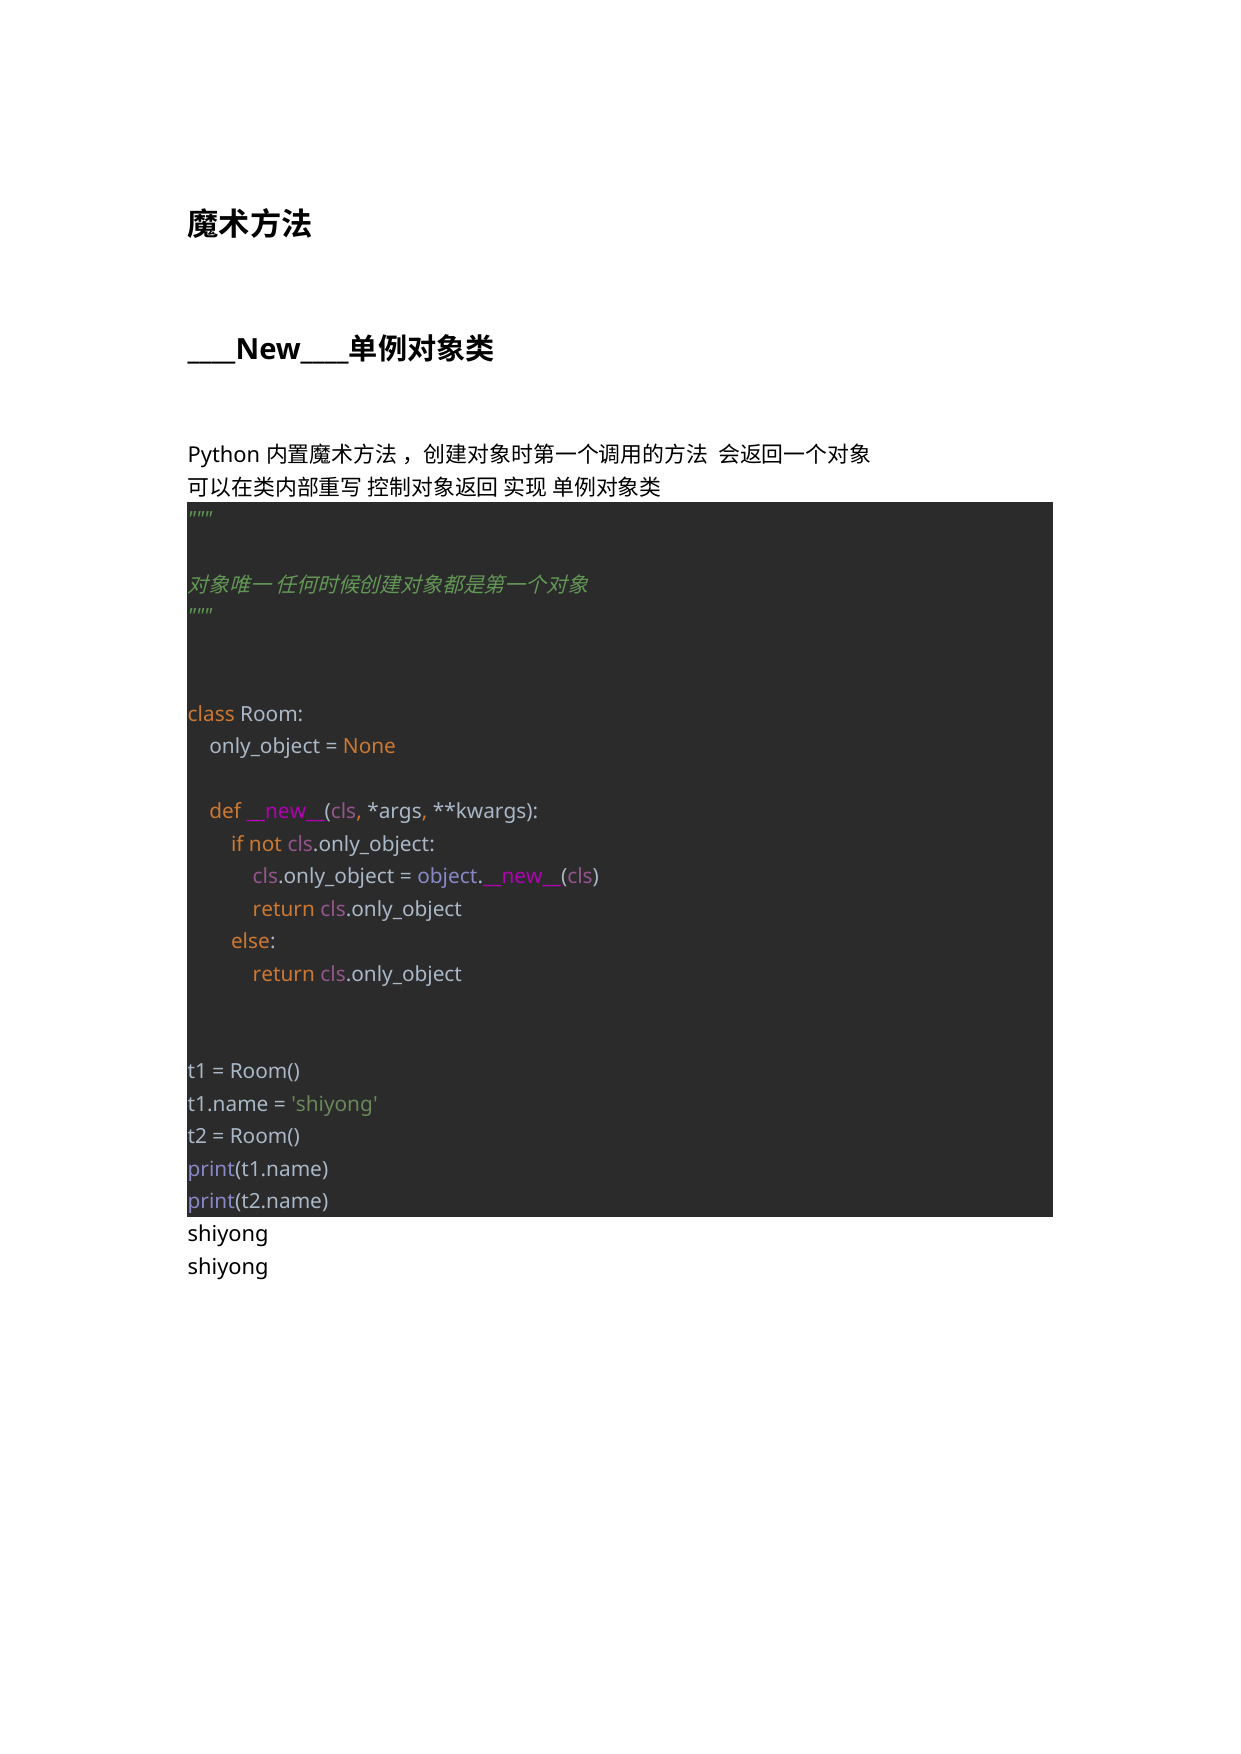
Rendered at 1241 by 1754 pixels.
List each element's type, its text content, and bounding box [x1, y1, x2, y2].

text Python 内置魔术方法 ，创建对象时第一个调用的方法 会返回一个对象 [187, 437, 1053, 469]
text shiyong [187, 1217, 1053, 1249]
subtitle 魔术方法 [187, 189, 1053, 254]
text shiyong [187, 1249, 1053, 1282]
text 可以在类内部重写 控制对象返回 实现 单例对象类 [187, 469, 1053, 502]
text """ 对象唯一 任何时候创建对象都是第一个对象 """ class Room: only_object = None def __new__(cls, *args, **kwargs): if not cls.only_object: cls.only_object = object.__new__(cls) return cls.only_object else: return cls.only_object t1 = Room() t1.name = 'shiyong' t2 = Room() print(t1.name) print(t2.name) [187, 502, 1053, 1217]
subtitle ____New____单例对象类 [187, 314, 1053, 379]
